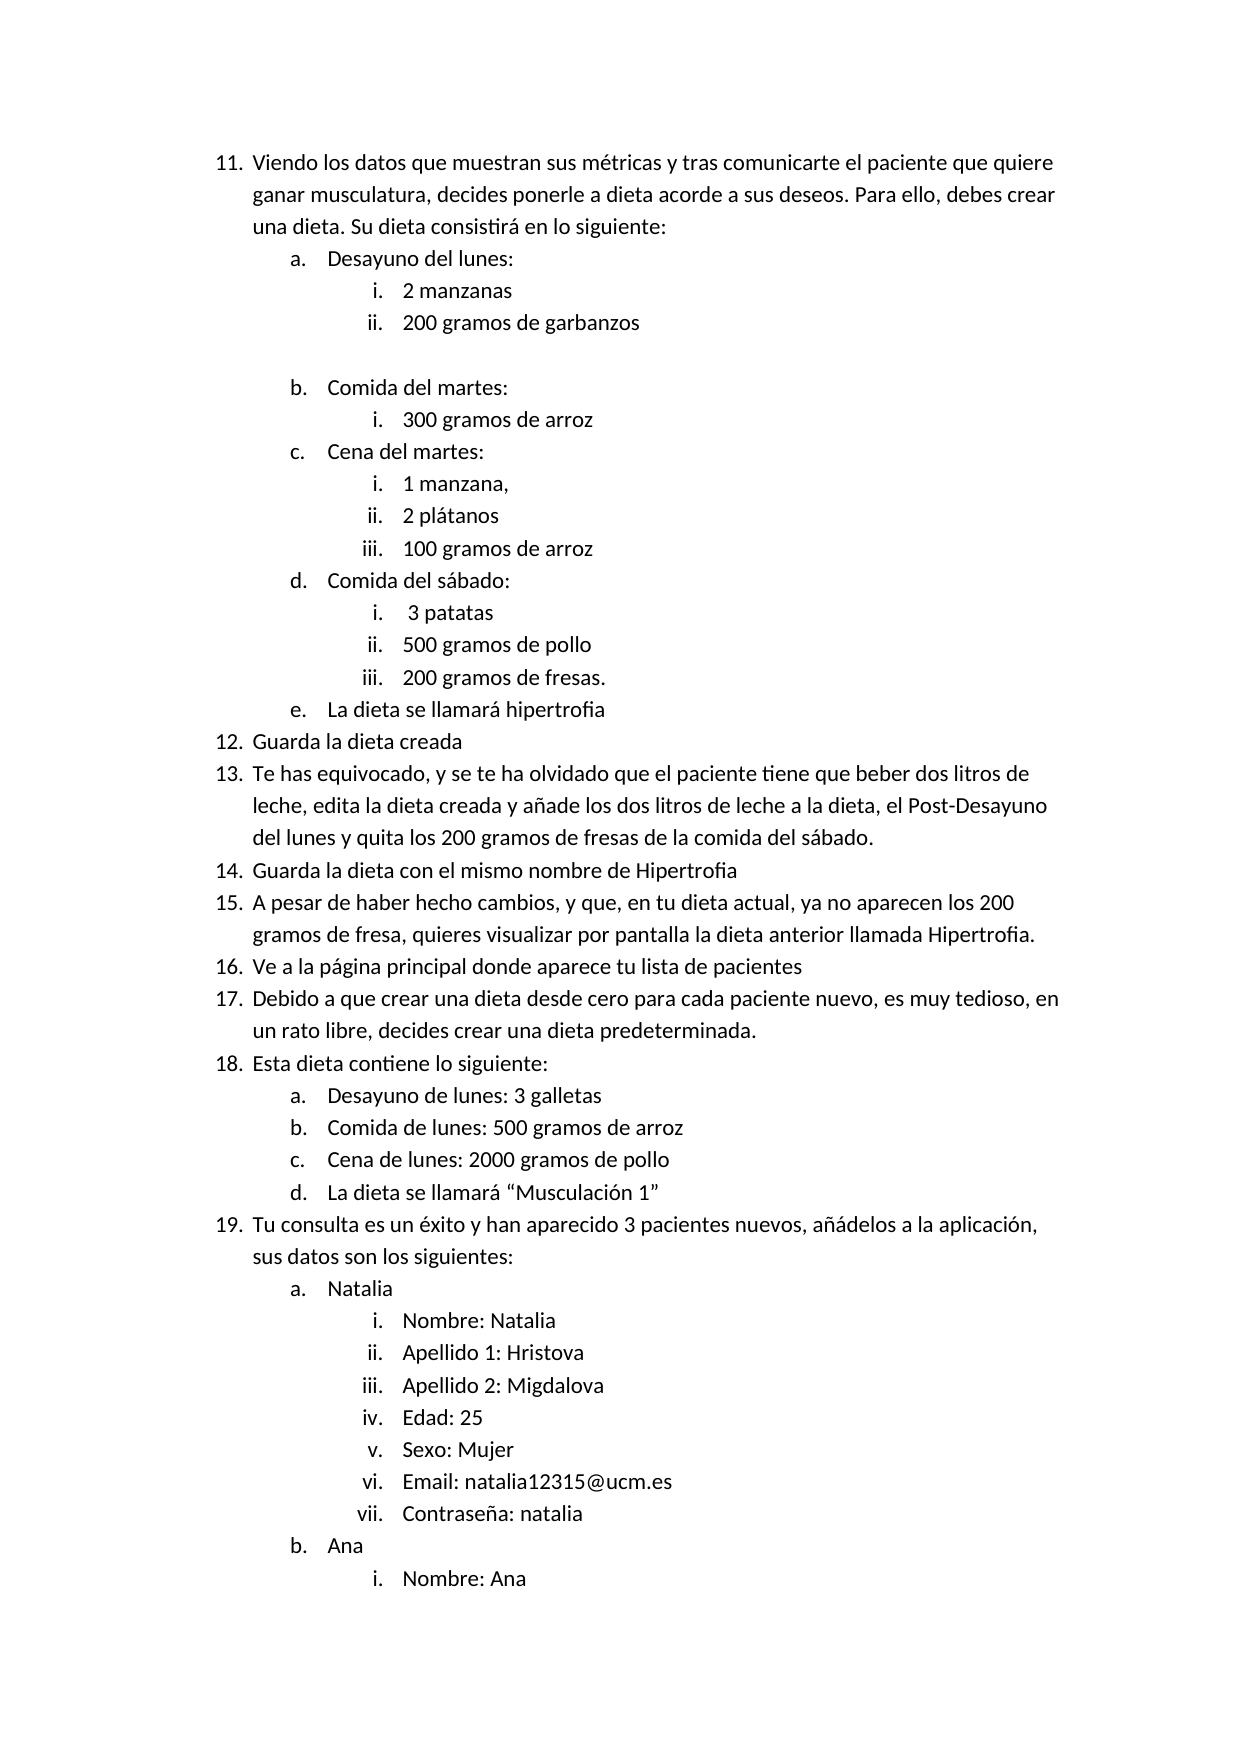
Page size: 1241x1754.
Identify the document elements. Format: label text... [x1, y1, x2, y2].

list 2 manzanas [383, 276, 1063, 304]
list Contraseña: natalia [383, 1499, 1063, 1527]
list Esta dieta contiene lo siguiente: [215, 1049, 1063, 1077]
list Apellido 2: Migdalova [383, 1371, 1063, 1399]
list 2 plátanos [383, 502, 1063, 530]
list Ve a la página principal donde aparece tu lista de pacientes [215, 952, 1063, 980]
list Comida de lunes: 500 gramos de arroz [290, 1113, 1063, 1141]
list Nombre: Natalia [383, 1306, 1063, 1334]
list Email: natalia12315@ucm.es [383, 1467, 1063, 1495]
list Tu consulta es un éxito y han aparecido 3 pacientes nuevos, añádelos a la aplicación, sus datos son los siguientes: [215, 1210, 1063, 1270]
list Natalia [290, 1274, 1063, 1302]
list Guarda la dieta con el mismo nombre de Hipertrofia [215, 856, 1063, 884]
list Apellido 1: Hristova [383, 1338, 1063, 1367]
list Guarda la dieta creada [215, 727, 1063, 755]
list Viendo los datos que muestran sus métricas y tras comunicarte el paciente que quiere ganar musculatura, decides ponerle a dieta acorde a sus deseos. Para ello, debes crear una dieta. Su dieta consistirá en lo siguiente: [215, 148, 1063, 240]
list Debido a que crear una dieta desde cero para cada paciente nuevo, es muy tedioso, en un rato libre, decides crear una dieta predeterminada. [215, 984, 1063, 1045]
list 1 manzana, [383, 469, 1063, 497]
list Comida del sábado: [290, 566, 1063, 594]
list 200 gramos de fresas. [383, 663, 1063, 691]
list 300 gramos de arroz [383, 405, 1063, 433]
list Cena del martes: [290, 437, 1063, 465]
list Sexo: Mujer [383, 1435, 1063, 1463]
list Edad: 25 [383, 1403, 1063, 1431]
list La dieta se llamará hipertrofia [290, 695, 1063, 723]
list Comida del martes: [290, 373, 1063, 401]
list 500 gramos de pollo [383, 630, 1063, 658]
list 3 patatas [383, 598, 1063, 626]
list La dieta se llamará “Musculación 1” [290, 1178, 1063, 1206]
list 100 gramos de arroz [383, 534, 1063, 562]
list 200 gramos de garbanzos [383, 308, 1063, 337]
list Te has equivocado, y se te ha olvidado que el paciente tiene que beber dos litros de leche, edita la dieta creada y añade los dos litros de leche a la dieta, el Post-Desayuno del lunes y quita los 200 gramos de fresas de la comida del sábado. [215, 759, 1063, 852]
list Ana [290, 1532, 1063, 1560]
list Cena de lunes: 2000 gramos de pollo [290, 1145, 1063, 1173]
list Desayuno del lunes: [290, 244, 1063, 272]
list A pesar de haber hecho cambios, y que, en tu dieta actual, ya no aparecen los 200 gramos de fresa, quieres visualizar por pantalla la dieta anterior llamada Hipertrofia. [215, 888, 1063, 948]
list Desayuno de lunes: 3 galletas [290, 1081, 1063, 1109]
list Nombre: Ana [383, 1564, 1063, 1592]
